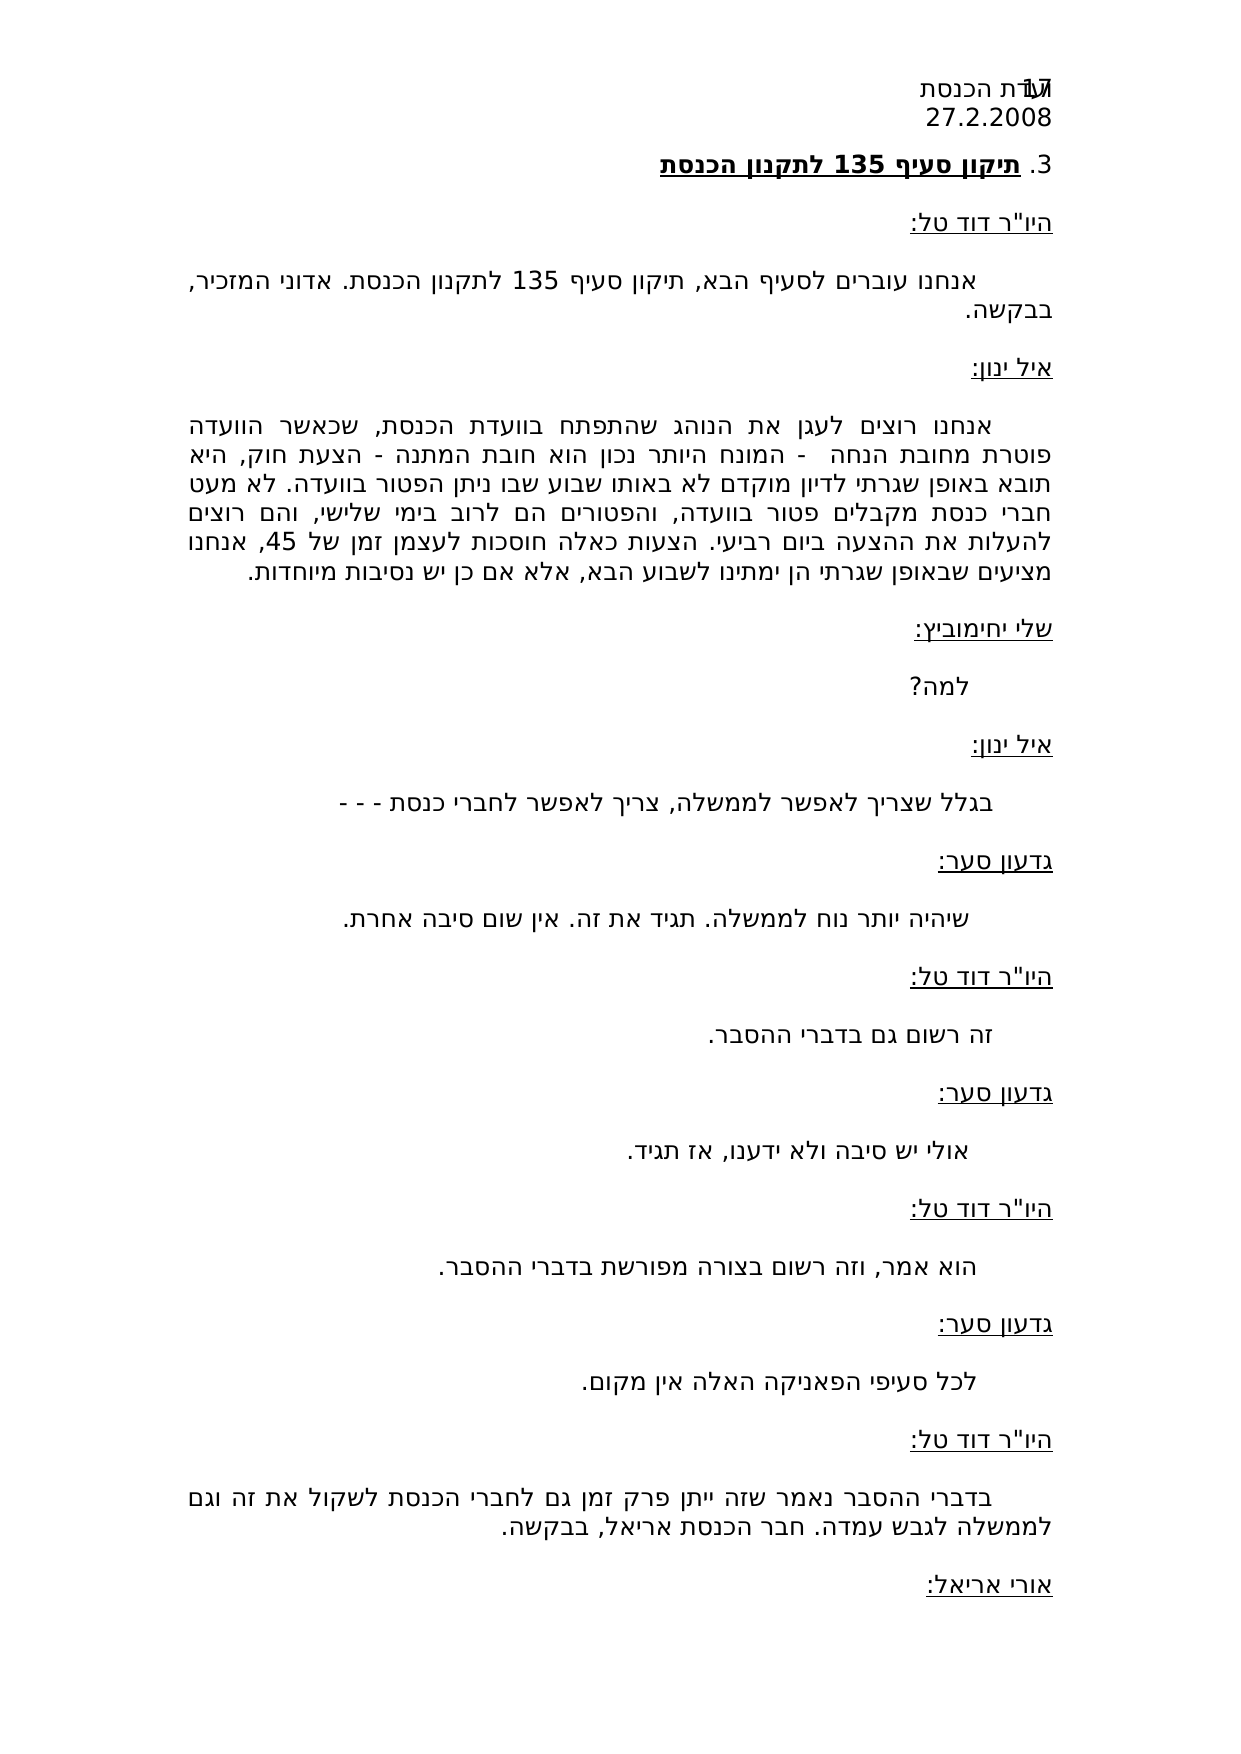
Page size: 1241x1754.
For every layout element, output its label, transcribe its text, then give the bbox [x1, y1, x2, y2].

text היו"ר דוד טל: [187, 208, 1053, 237]
text גדעון סער: [187, 846, 1053, 875]
text היו"ר דוד טל: [187, 962, 1053, 991]
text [187, 150, 1053, 179]
text גדעון סער: [187, 1309, 1053, 1339]
text היו"ר דוד טל: [187, 1194, 1053, 1223]
text זה רשום גם בדברי ההסבר. [187, 1020, 1053, 1049]
text בדברי ההסבר נאמר שזה ייתן פרק זמן גם לחברי הכנסת לשקול את זה וגם לממשלה לגבש עמדה. חבר הכנסת אריאל, בבקשה. [187, 1483, 1053, 1542]
text איל ינון: [187, 353, 1053, 382]
text אנחנו עוברים לסעיף הבא, תיקון סעיף 135 לתקנון הכנסת. אדוני המזכיר, בבקשה. [187, 266, 1053, 324]
text שיהיה יותר נוח לממשלה. תגיד את זה. אין שום סיבה אחרת. [187, 904, 1053, 933]
subtitle שלי יחימוביץ: [187, 614, 1053, 644]
text הוא אמר, וזה רשום בצורה מפורשת בדברי ההסבר. [187, 1252, 1053, 1281]
text היו"ר דוד טל: [187, 1425, 1053, 1454]
text אנחנו רוצים לעגן את הנוהג שהתפתח בוועדת הכנסת, שכאשר הוועדה פוטרת מחובת הנחה - המונח היותר נכון הוא חובת המתנה - הצעת חוק, היא תובא באופן שגרתי לדיון מוקדם לא באותו שבוע שבו ניתן הפטור בוועדה. לא מעט חברי כנסת מקבלים פטור בוועדה, והפטורים הם לרוב בימי שלישי, והם רוצים להעלות את ההצעה ביום רביעי. הצעות כאלה חוסכות לעצמן זמן של 45, אנחנו מציעים שבאופן שגרתי הן ימתינו לשבוע הבא, אלא אם כן יש נסיבות מיוחדות. [187, 411, 1053, 586]
text אורי אריאל: [187, 1570, 1053, 1599]
text לכל סעיפי הפאניקה האלה אין מקום. [187, 1367, 1053, 1397]
text איל ינון: [187, 730, 1053, 759]
text למה? [187, 672, 1053, 702]
text בגלל שצריך לאפשר לממשלה, צריך לאפשר לחברי כנסת - - - [187, 788, 1053, 817]
text אולי יש סיבה ולא ידענו, אז תגיד. [187, 1136, 1053, 1165]
text גדעון סער: [187, 1078, 1053, 1107]
